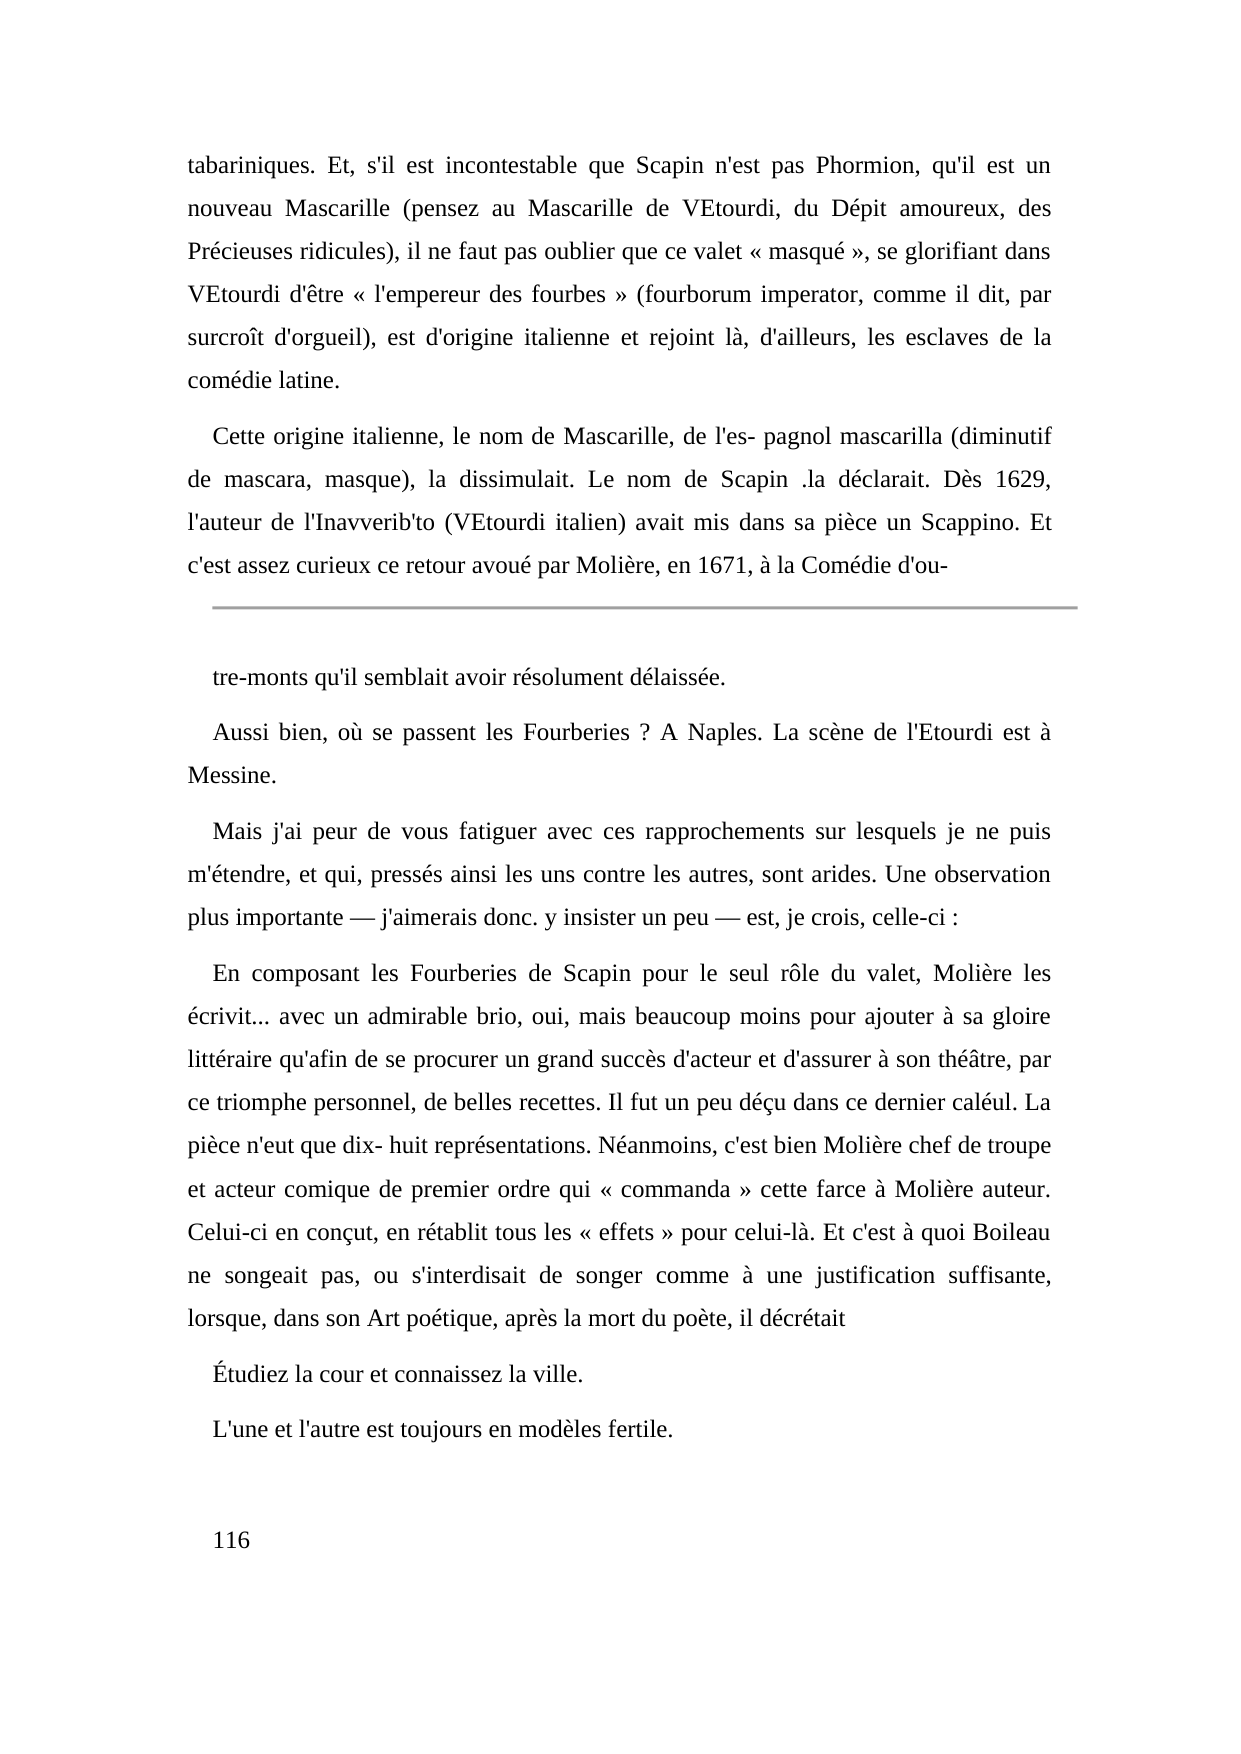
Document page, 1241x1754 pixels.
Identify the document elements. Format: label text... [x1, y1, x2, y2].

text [187, 150, 1053, 394]
text Cette origine italienne, le nom de Mascarille, de l'es- pagnol mascarilla (diminutif de mascara, masque), la dissimulait. Le nom de Scapin .la déclarait. Dès 1629, l'auteur de l'Inavverib'to (VEtourdi italien) avait mis dans sa pièce un Scappino. Et c'est assez curieux ce retour avoué par Molière, en 1671, à la Comédie d'ou- [187, 421, 1053, 579]
text Aussi bien, où se passent les Fourberies ? A Naples. La scène de l'Etourdi est à Messine. [187, 717, 1053, 789]
text L'une et l'autre est toujours en modèles fertile. [187, 1414, 1053, 1443]
text tre-monts qu'il semblait avoir résolument délaissée. [187, 662, 1053, 691]
text Mais j'ai peur de vous fatiguer avec ces rapprochements sur lesquels je ne puis m'étendre, et qui, pressés ainsi les uns contre les autres, sont arides. Une observation plus importante — j'aimerais donc. y insister un peu — est, je crois, celle-ci : [187, 816, 1053, 931]
text Étudiez la cour et connaissez la ville. [187, 1359, 1053, 1387]
text En composant les Fourberies de Scapin pour le seul rôle du valet, Molière les écrivit... avec un admirable brio, oui, mais beaucoup moins pour ajouter à sa gloire littéraire qu'afin de se procurer un grand succès d'acteur et d'assurer à son théâtre, par ce triomphe personnel, de belles recettes. Il fut un peu déçu dans ce dernier caléul. La pièce n'eut que dix- huit représentations. Néanmoins, c'est bien Molière chef de troupe et acteur comique de premier ordre qui « commanda » cette farce à Molière auteur. Celui-ci en conçut, en rétablit tous les « effets » pour celui-là. Et c'est à quoi Boileau ne songeait pas, ou s'interdisait de songer comme à une justification suffisante, lorsque, dans son Art poétique, après la mort du poète, il décrétait [187, 958, 1053, 1332]
